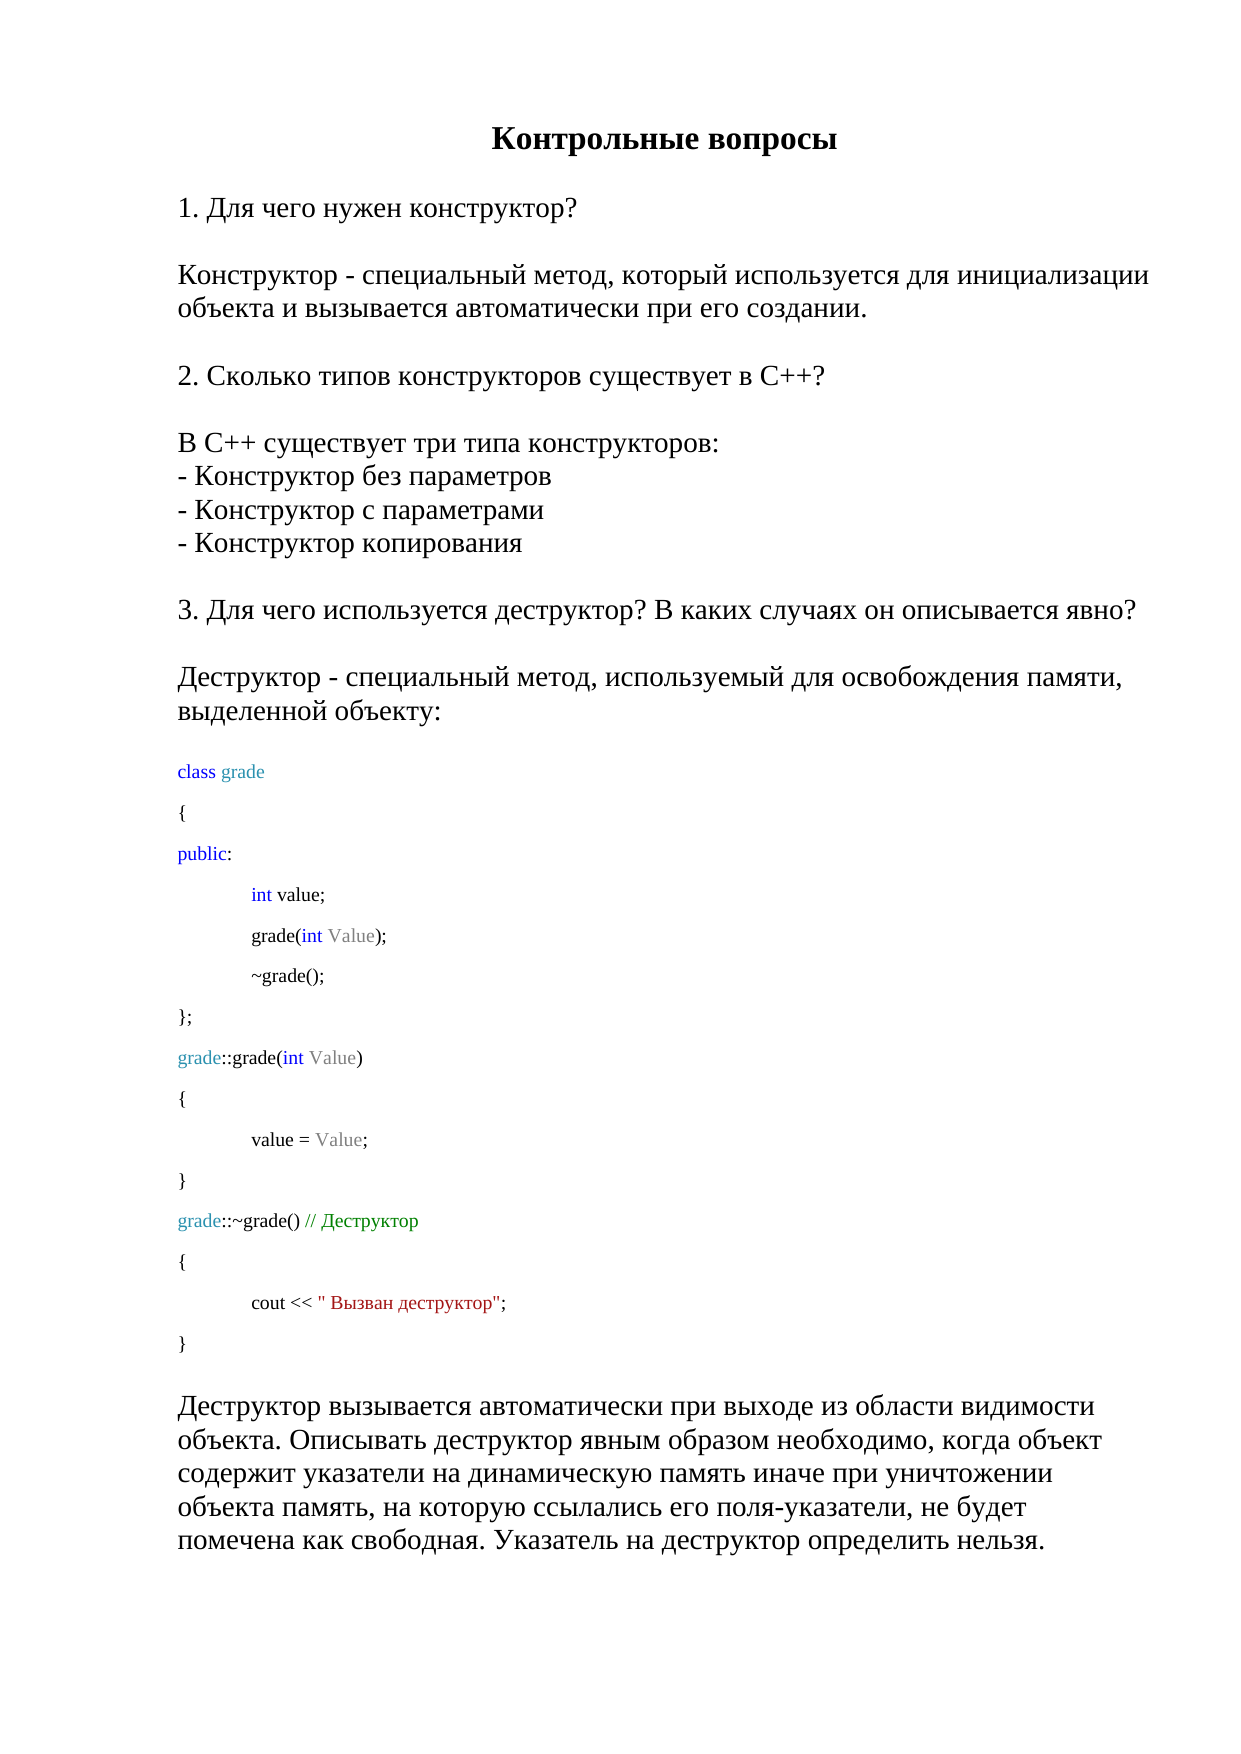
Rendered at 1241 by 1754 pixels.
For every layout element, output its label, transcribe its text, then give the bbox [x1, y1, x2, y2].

text class grade [177, 760, 1152, 783]
text grade(int Value); [177, 923, 1152, 946]
text } [177, 1168, 1152, 1191]
text }; [177, 1005, 1152, 1028]
text Деструктор - специальный метод, используемый для освобождения памяти, выделенной объекту: [177, 659, 1152, 727]
text } [177, 1332, 1152, 1355]
text Контрольные вопросы [177, 118, 1152, 156]
text Деструктор вызывается автоматически при выходе из области видимости объекта. Описывать деструктор явным образом необходимо, когда объект содержит указатели на динамическую память иначе при уничтожении объекта память, на которую ссылались его поля-указатели, не будет помечена как свободная. Указатель на деструктор определить нельзя. [177, 1388, 1152, 1556]
text - Конструктор копирования [177, 525, 1152, 559]
text { [177, 1250, 1152, 1273]
list Сколько типов конструкторов существует в С++? [177, 358, 1152, 391]
text cout << " Вызван деструктор"; [177, 1291, 1152, 1314]
text ~grade(); [177, 964, 1152, 987]
list Для чего используется деструктор? В каких случаях он описывается явно? [177, 592, 1152, 626]
text grade::~grade() // Деструктор [177, 1209, 1152, 1232]
text - Конструктор с параметрами [177, 492, 1152, 525]
text - Конструктор без параметров [177, 458, 1152, 492]
text grade::grade(int Value) [177, 1046, 1152, 1069]
text value = Value; [177, 1128, 1152, 1151]
text { [177, 1087, 1152, 1110]
list Для чего нужен конструктор? [177, 190, 1152, 223]
text Конструктор - специальный метод, который используется для инициализации объекта и вызывается автоматически при его создании. [177, 257, 1152, 324]
text public: [177, 842, 1152, 865]
text В С++ существует три типа конструкторов: [177, 425, 1152, 458]
text { [177, 801, 1152, 824]
text int value; [177, 883, 1152, 906]
